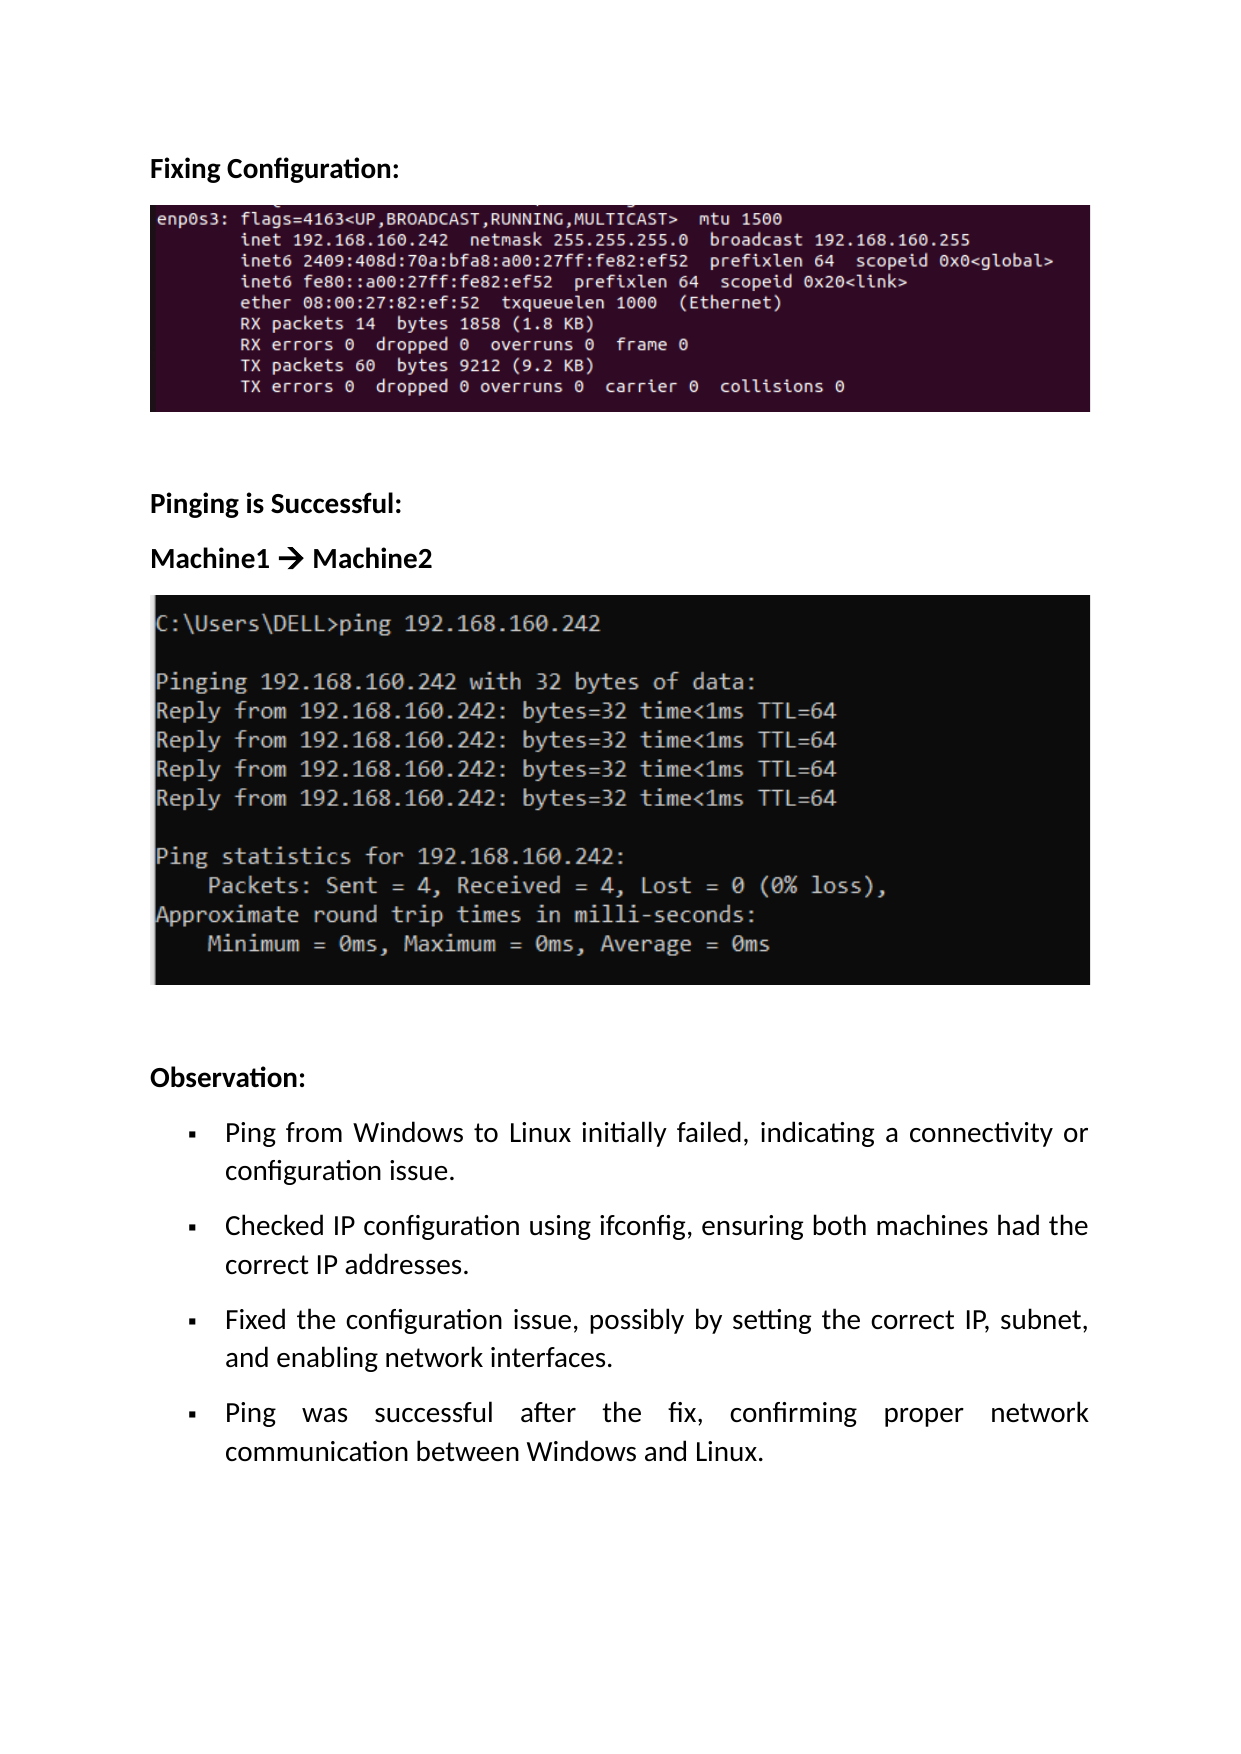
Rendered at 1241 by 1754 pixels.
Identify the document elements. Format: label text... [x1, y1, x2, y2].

list Fixed the configuration issue, possibly by setting the correct IP, subnet, and enabling network interfaces. [187, 1301, 1090, 1375]
text Fixing Configuration: [150, 150, 1090, 186]
text Machine1 Machine2 [150, 540, 1090, 576]
picture [150, 595, 1091, 985]
picture [150, 205, 1091, 412]
text Observation: [150, 1059, 1090, 1094]
text Pinging is Successful: [150, 485, 1090, 521]
list Ping from Windows to Linux initially failed, indicating a connectivity or configuration issue. [187, 1114, 1090, 1188]
list Ping was successful after the fix, confirming proper network communication between Windows and Linux. [187, 1394, 1090, 1468]
list Checked IP configuration using ifconfig, ensuring both machines had the correct IP addresses. [187, 1207, 1090, 1281]
